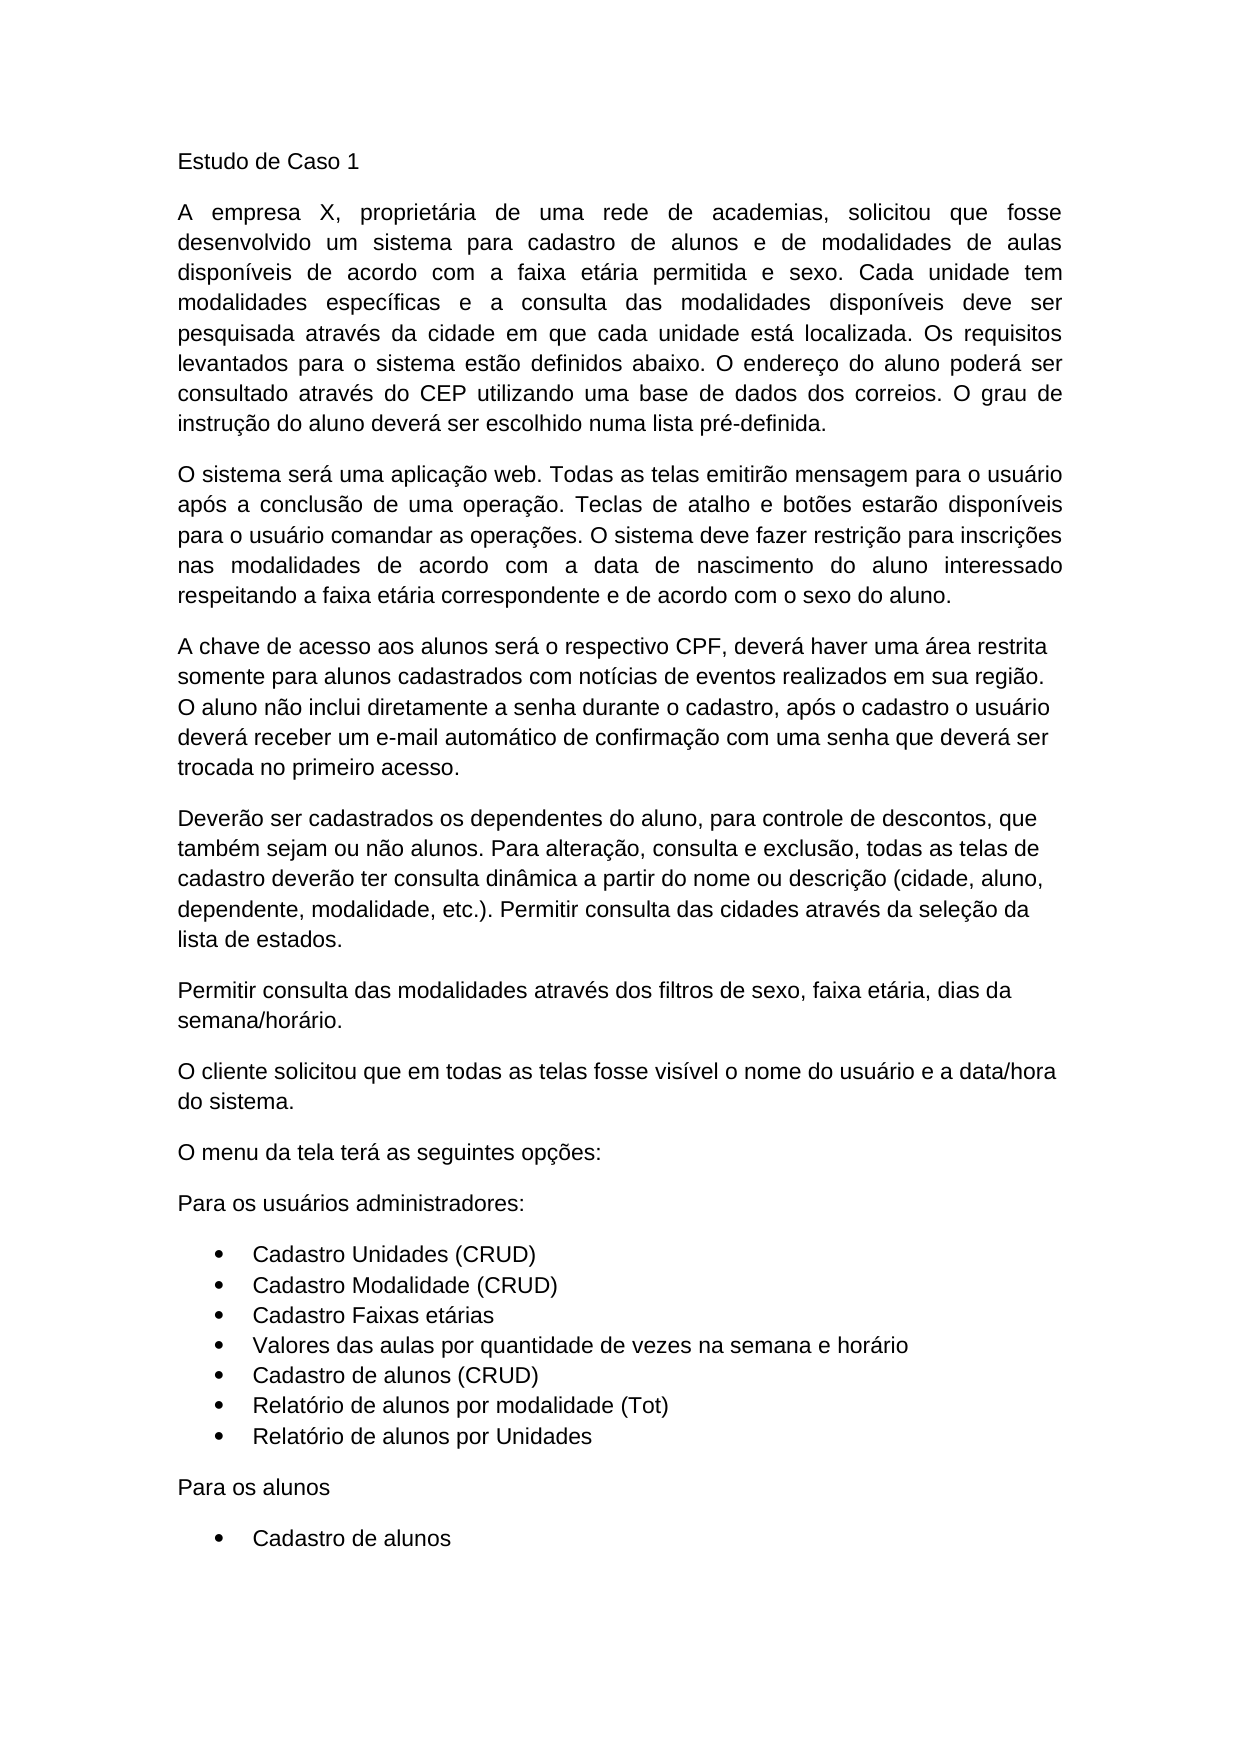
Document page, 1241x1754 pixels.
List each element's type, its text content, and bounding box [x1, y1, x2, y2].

text O sistema será uma aplicação web. Todas as telas emitirão mensagem para o usuário após a conclusão de uma operação. Teclas de atalho e botões estarão disponíveis para o usuário comandar as operações. O sistema deve fazer restrição para inscrições nas modalidades de acordo com a data de nascimento do aluno interessado respeitando a faixa etária correspondente e de acordo com o sexo do aluno. [177, 461, 1063, 608]
list Relatório de alunos por modalidade (Tot) [215, 1392, 1063, 1419]
list Cadastro de alunos (CRUD) [215, 1362, 1063, 1388]
text Permitir consulta das modalidades através dos filtros de sexo, faixa etária, dias da semana/horário. [177, 977, 1063, 1033]
list Relatório de alunos por Unidades [215, 1423, 1063, 1449]
list Cadastro Faixas etárias [215, 1302, 1063, 1328]
text O cliente solicitou que em todas as telas fosse visível o nome do usuário e a data/hora do sistema. [177, 1058, 1063, 1114]
text A chave de acesso aos alunos será o respectivo CPF, deverá haver uma área restrita somente para alunos cadastrados com notícias de eventos realizados em sua região. O aluno não inclui diretamente a senha durante o cadastro, após o cadastro o usuário deverá receber um e-mail automático de confirmação com uma senha que deverá ser trocada no primeiro acesso. [177, 633, 1063, 780]
list Cadastro de alunos [215, 1525, 1063, 1551]
text Deverão ser cadastrados os dependentes do aluno, para controle de descontos, que também sejam ou não alunos. Para alteração, consulta e exclusão, todas as telas de cadastro deverão ter consulta dinâmica a partir do nome ou descrição (cidade, aluno, dependente, modalidade, etc.). Permitir consulta das cidades através da seleção da lista de estados. [177, 805, 1063, 952]
list Cadastro Modalidade (CRUD) [215, 1272, 1063, 1298]
list Valores das aulas por quantidade de vezes na semana e horário [215, 1332, 1063, 1358]
text A empresa X, proprietária de uma rede de academias, solicitou que fosse desenvolvido um sistema para cadastro de alunos e de modalidades de aulas disponíveis de acordo com a faixa etária permitida e sexo. Cada unidade tem modalidades específicas e a consulta das modalidades disponíveis deve ser pesquisada através da cidade em que cada unidade está localizada. Os requisitos levantados para o sistema estão definidos abaixo. O endereço do aluno poderá ser consultado através do CEP utilizando uma base de dados dos correios. O grau de instrução do aluno deverá ser escolhido numa lista pré-definida. [177, 199, 1063, 436]
text O menu da tela terá as seguintes opções: [177, 1139, 1063, 1166]
text Para os usuários administradores: [177, 1190, 1063, 1217]
text Para os alunos [177, 1474, 1063, 1500]
list Cadastro Unidades (CRUD) [215, 1241, 1063, 1268]
text Estudo de Caso 1 [177, 148, 1063, 174]
